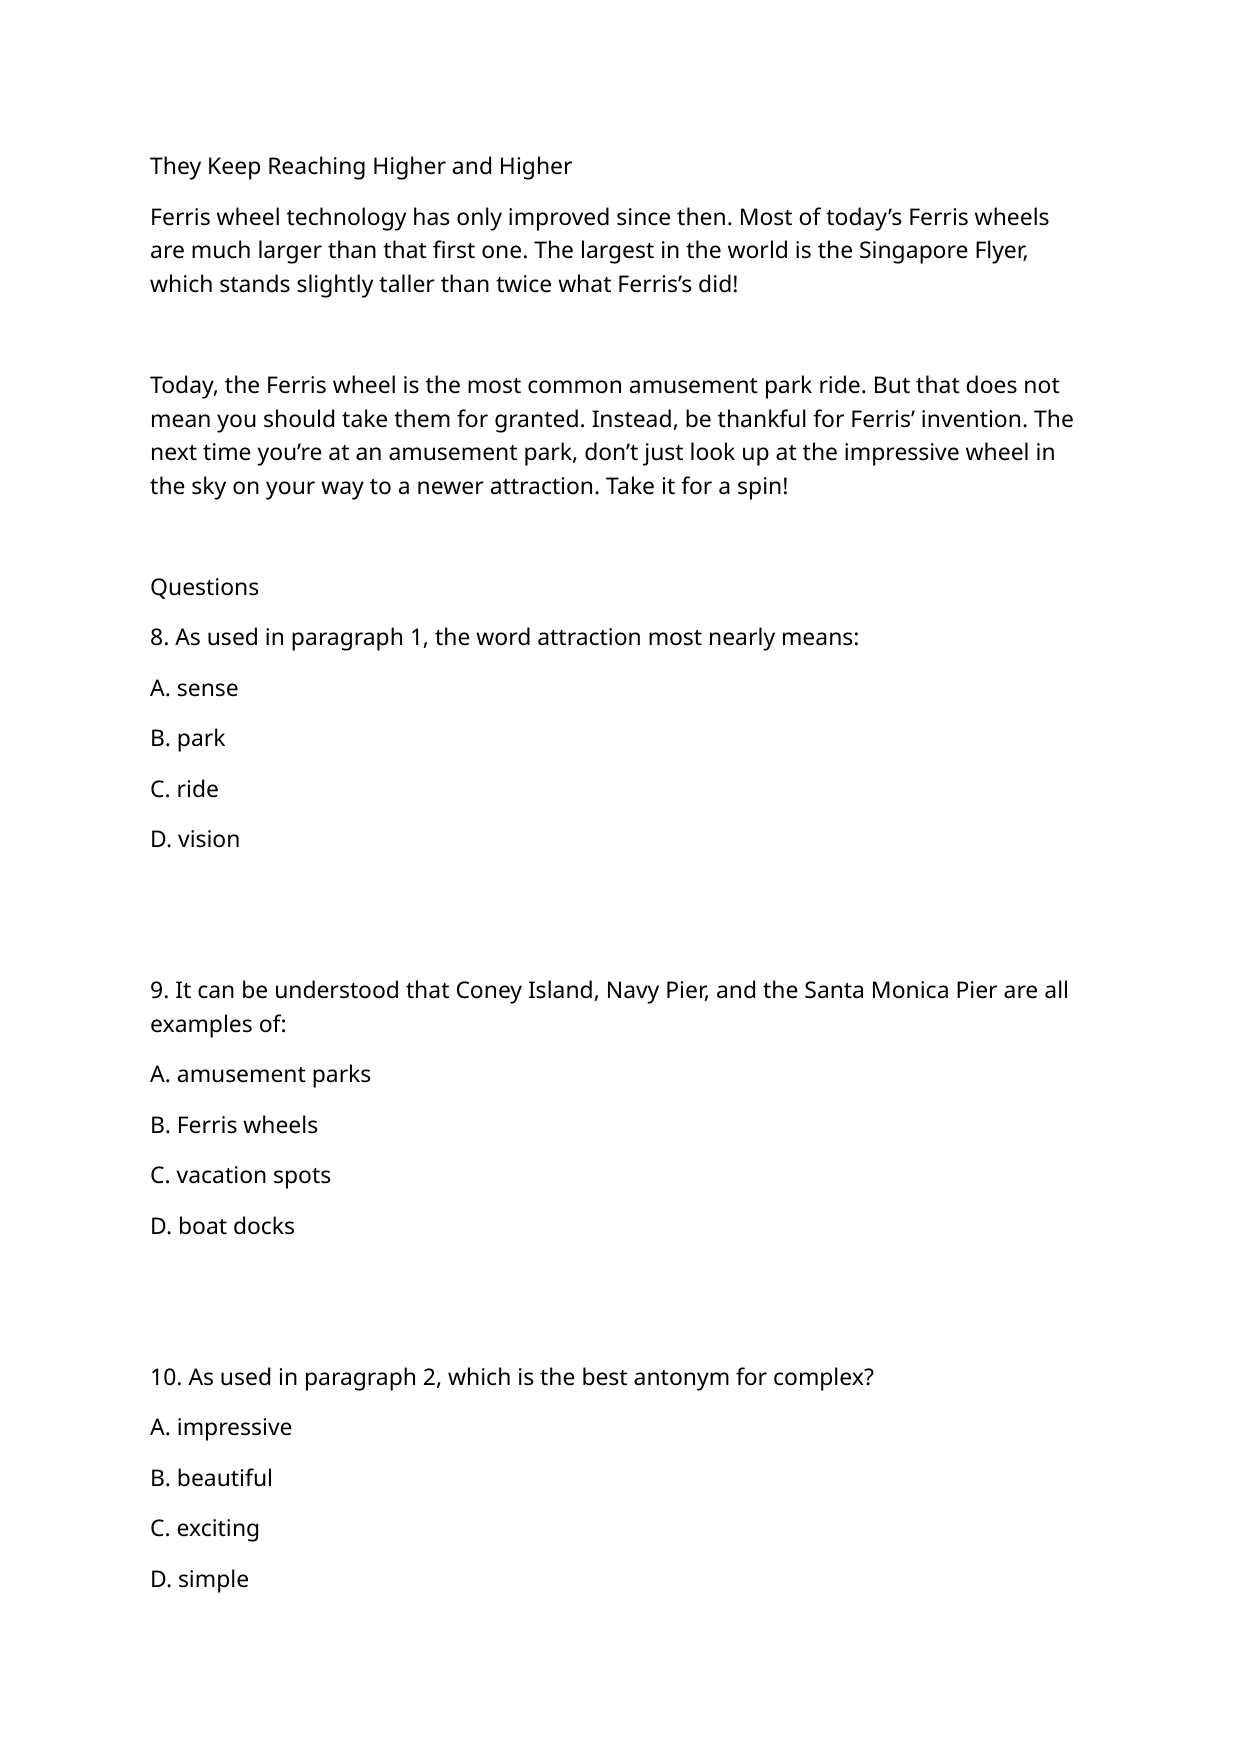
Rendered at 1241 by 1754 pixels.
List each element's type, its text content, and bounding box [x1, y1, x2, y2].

text A. sense [150, 672, 1090, 703]
text They Keep Reaching Higher and Higher [150, 150, 1090, 181]
text 8. As used in paragraph 1, the word attraction most nearly means: [150, 621, 1090, 652]
text C. ride [150, 772, 1090, 804]
text D. simple [150, 1562, 1090, 1594]
text A. impressive [150, 1411, 1090, 1442]
text D. boat docks [150, 1209, 1090, 1241]
text B. beautiful [150, 1462, 1090, 1493]
text A. amusement parks [150, 1058, 1090, 1089]
text 9. It can be understood that Coney Island, Navy Pier, and the Santa Monica Pier are all examples of: [150, 974, 1090, 1039]
text Today, the Ferris wheel is the most common amusement park ride. But that does not mean you should take them for granted. Instead, be thankful for Ferris’ invention. The next time you’re at an amusement park, don’t just look up at the impressive wheel in the sky on your way to a newer attraction. Take it for a spin! [150, 369, 1090, 501]
text C. exciting [150, 1512, 1090, 1543]
text B. Ferris wheels [150, 1109, 1090, 1140]
text Ferris wheel technology has only improved since then. Most of today’s Ferris wheels are much larger than that first one. The largest in the world is the Singapore Flyer, which stands slightly taller than twice what Ferris’s did! [150, 200, 1090, 299]
text B. park [150, 722, 1090, 753]
text Questions [150, 571, 1090, 602]
text C. vacation spots [150, 1159, 1090, 1190]
text D. vision [150, 823, 1090, 854]
text 10. As used in paragraph 2, which is the best antonym for complex? [150, 1361, 1090, 1392]
